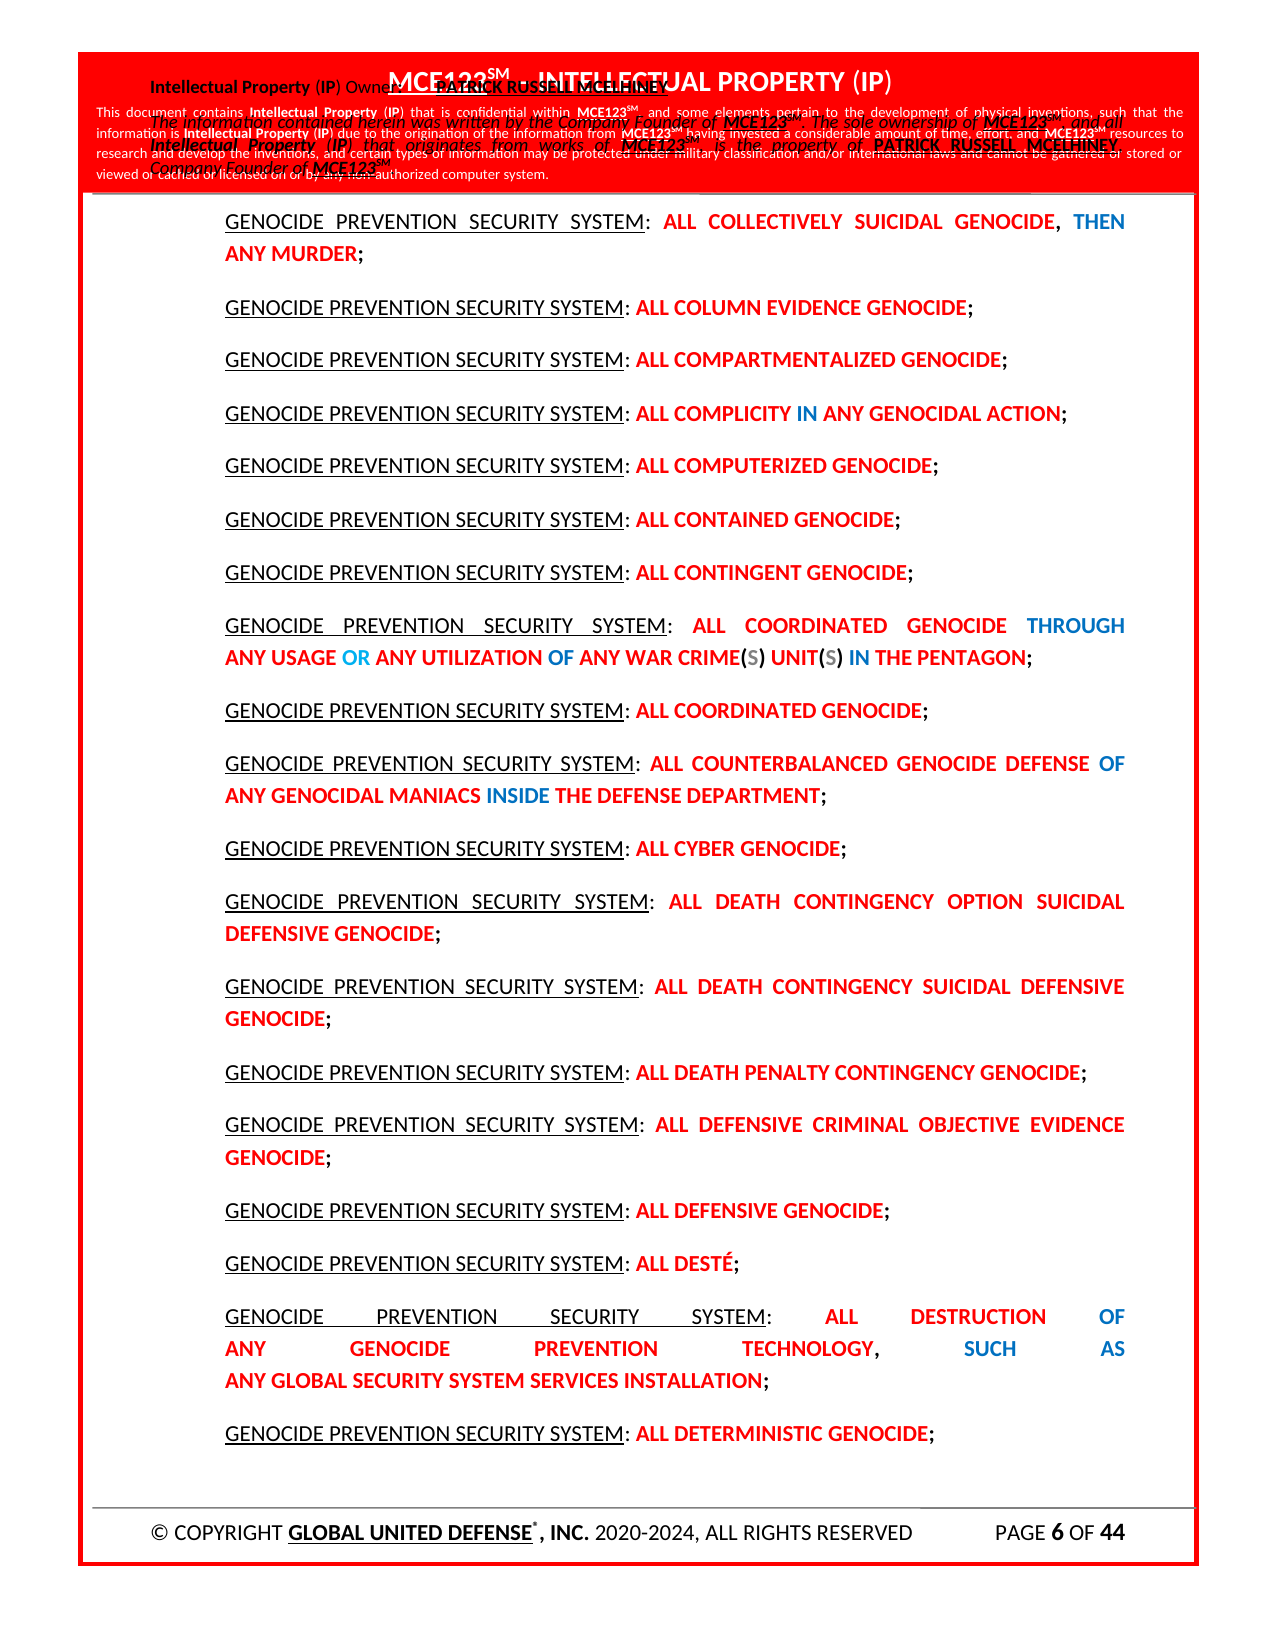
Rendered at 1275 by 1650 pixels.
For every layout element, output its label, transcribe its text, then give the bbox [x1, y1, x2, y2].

text GENOCIDE PREVENTION SECURITY SYSTEM: ALL COUNTERBALANCED GENOCIDE DEFENSE OF ANY GENOCIDAL MANIACS INSIDE THE DEFENSE DEPARTMENT; [225, 749, 1125, 809]
text GENOCIDE PREVENTION SECURITY SYSTEM: ALL DEATH CONTINGENCY SUICIDAL DEFENSIVE GENOCIDE; [225, 972, 1125, 1033]
text GENOCIDE PREVENTION SECURITY SYSTEM: ALL DESTÉ; [225, 1249, 1125, 1277]
text GENOCIDE PREVENTION SECURITY SYSTEM: ALL COLLECTIVELY SUICIDAL GENOCIDE, THEN ANY MURDER; [225, 207, 1125, 268]
text GENOCIDE PREVENTION SECURITY SYSTEM: ALL DESTRUCTION OF ANY GENOCIDE PREVENTION TECHNOLOGY, SUCH AS ANY GLOBAL SECURITY SYSTEM SERVICES INSTALLATION; [225, 1302, 1125, 1394]
text GENOCIDE PREVENTION SECURITY SYSTEM: ALL COORDINATED GENOCIDE; [225, 696, 1125, 724]
text GENOCIDE PREVENTION SECURITY SYSTEM: ALL COMPUTERIZED GENOCIDE; [225, 452, 1125, 480]
text GENOCIDE PREVENTION SECURITY SYSTEM: ALL COMPLICITY IN ANY GENOCIDAL ACTION; [225, 399, 1125, 427]
text GENOCIDE PREVENTION SECURITY SYSTEM: ALL DETERMINISTIC GENOCIDE; [225, 1419, 1125, 1447]
text GENOCIDE PREVENTION SECURITY SYSTEM: ALL COMPARTMENTALIZED GENOCIDE; [225, 346, 1125, 374]
text GENOCIDE PREVENTION SECURITY SYSTEM: ALL DEFENSIVE CRIMINAL OBJECTIVE EVIDENCE GENOCIDE; [225, 1111, 1125, 1171]
text GENOCIDE PREVENTION SECURITY SYSTEM: ALL CONTINGENT GENOCIDE; [225, 558, 1125, 586]
text GENOCIDE PREVENTION SECURITY SYSTEM: ALL CYBER GENOCIDE; [225, 834, 1125, 862]
text GENOCIDE PREVENTION SECURITY SYSTEM: ALL COORDINATED GENOCIDE THROUGH ANY USAGE OR ANY UTILIZATION OF ANY WAR CRIME(S) UNIT(S) IN THE PENTAGON; [225, 611, 1125, 671]
text GENOCIDE PREVENTION SECURITY SYSTEM: ALL DEFENSIVE GENOCIDE; [225, 1196, 1125, 1224]
text GENOCIDE PREVENTION SECURITY SYSTEM: ALL CONTAINED GENOCIDE; [225, 505, 1125, 533]
text GENOCIDE PREVENTION SECURITY SYSTEM: ALL DEATH PENALTY CONTINGENCY GENOCIDE; [225, 1058, 1125, 1086]
text GENOCIDE PREVENTION SECURITY SYSTEM: ALL DEATH CONTINGENCY OPTION SUICIDAL DEFENSIVE GENOCIDE; [225, 887, 1125, 947]
text GENOCIDE PREVENTION SECURITY SYSTEM: ALL COLUMN EVIDENCE GENOCIDE; [225, 293, 1125, 321]
